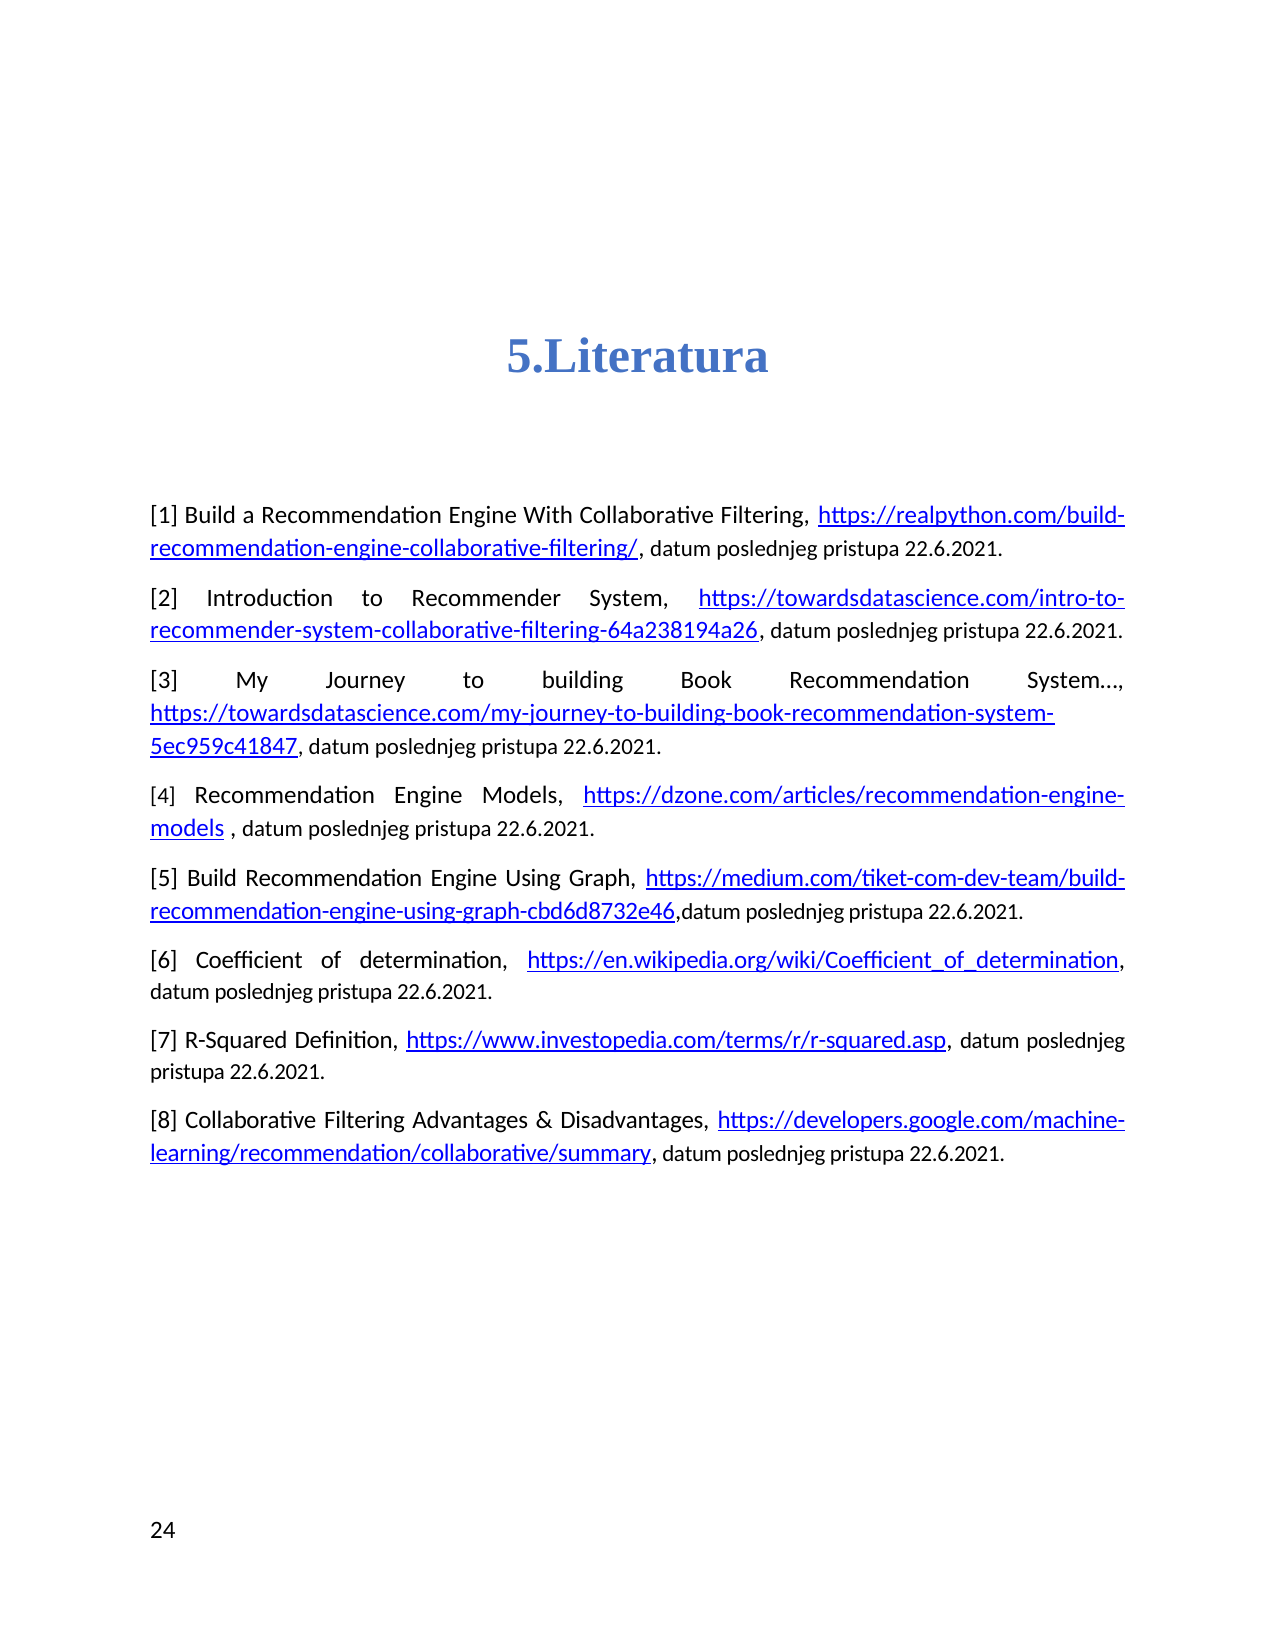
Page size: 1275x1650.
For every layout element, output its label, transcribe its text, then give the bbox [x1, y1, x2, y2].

text [3] My Journey to building Book Recommendation System…, https://towardsdatascience.com/my-journey-to-building-book-recommendation-system-5ec959c41847, datum poslednjeg pristupa 22.6.2021. [150, 664, 1125, 761]
text [7] R-Squared Definition, https://www.investopedia.com/terms/r/r-squared.asp, datum poslednjeg pristupa 22.6.2021. [150, 1024, 1125, 1085]
text [5] Build Recommendation Engine Using Graph, https://medium.com/tiket-com-dev-team/build-recommendation-engine-using-graph-cbd6d8732e46,datum poslednjeg pristupa 22.6.2021. [150, 862, 1125, 926]
subtitle 5.Literatura [150, 326, 1125, 383]
text [2] Introduction to Recommender System, https://towardsdatascience.com/intro-to-recommender-system-collaborative-filtering-64a238194a26, datum poslednjeg pristupa 22.6.2021. [150, 582, 1125, 645]
text [1] Build a Recommendation Engine With Collaborative Filtering, https://realpython.com/build-recommendation-engine-collaborative-filtering/, datum poslednjeg pristupa 22.6.2021. [150, 499, 1125, 563]
text [6] Coefficient of determination, https://en.wikipedia.org/wiki/Coefficient_of_determination, datum poslednjeg pristupa 22.6.2021. [150, 944, 1125, 1005]
text [4] Recommendation Engine Models, https://dzone.com/articles/recommendation-engine-models , datum poslednjeg pristupa 22.6.2021. [150, 779, 1125, 843]
text [8] Collaborative Filtering Advantages & Disadvantages, https://developers.google.com/machine-learning/recommendation/collaborative/summary, datum poslednjeg pristupa 22.6.2021. [150, 1104, 1125, 1167]
